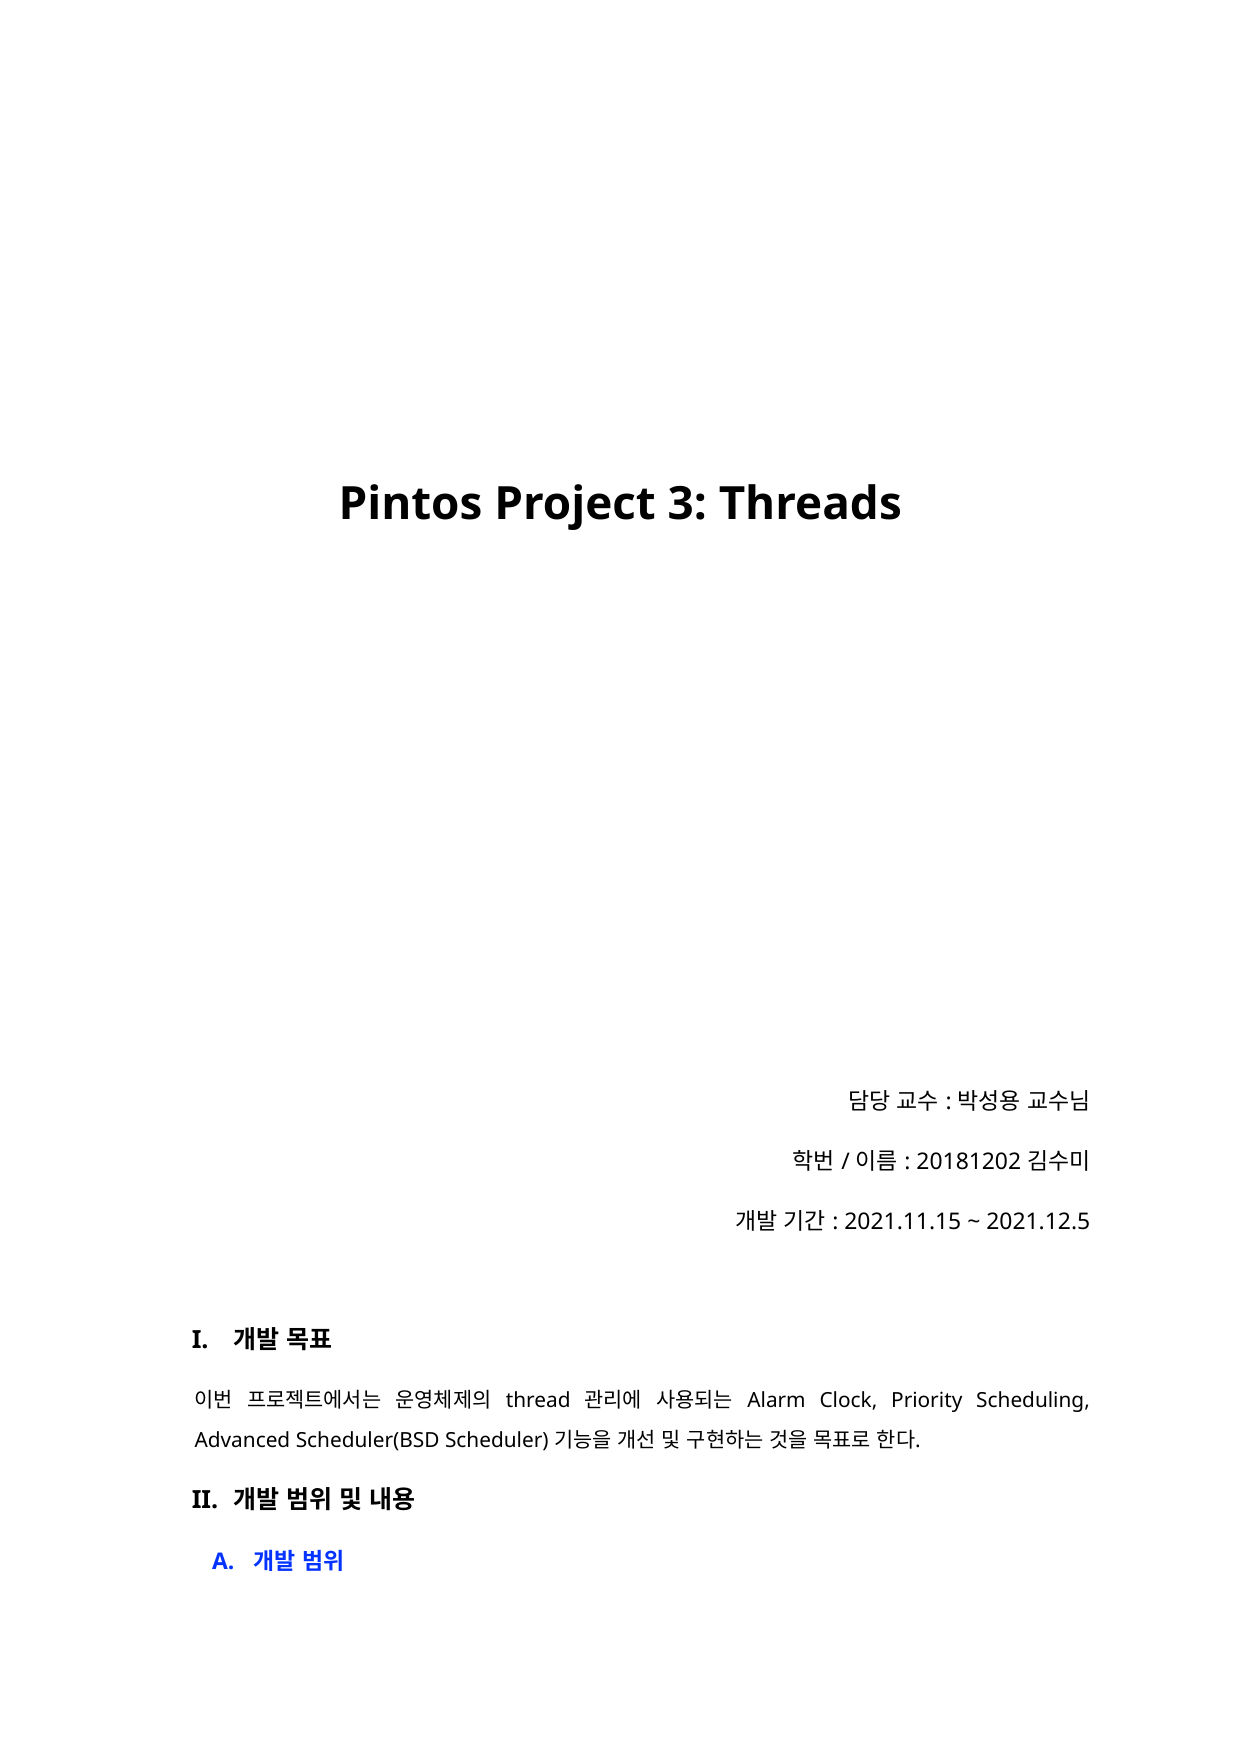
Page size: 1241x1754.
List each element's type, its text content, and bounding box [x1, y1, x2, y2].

list 이번 프로젝트에서는 운영체제의 thread 관리에 사용되는 Alarm Clock, Priority Scheduling, Advanced Scheduler(BSD Scheduler) 기능을 개선 및 구현하는 것을 목표로 한다. [194, 1384, 1090, 1453]
list 개발 범위 [212, 1543, 1090, 1576]
text Pintos Project 3: Threads [150, 470, 1090, 533]
text 담당 교수 : 박성용 교수님 [150, 1083, 1090, 1116]
text 학번 / 이름 : 20181202 김수미 [150, 1143, 1090, 1176]
list 개발 범위 및 내용 [192, 1479, 1090, 1515]
list 개발 목표 [192, 1320, 1090, 1356]
text 개발 기간 : 2021.11.15 ~ 2021.12.5 [150, 1203, 1090, 1236]
